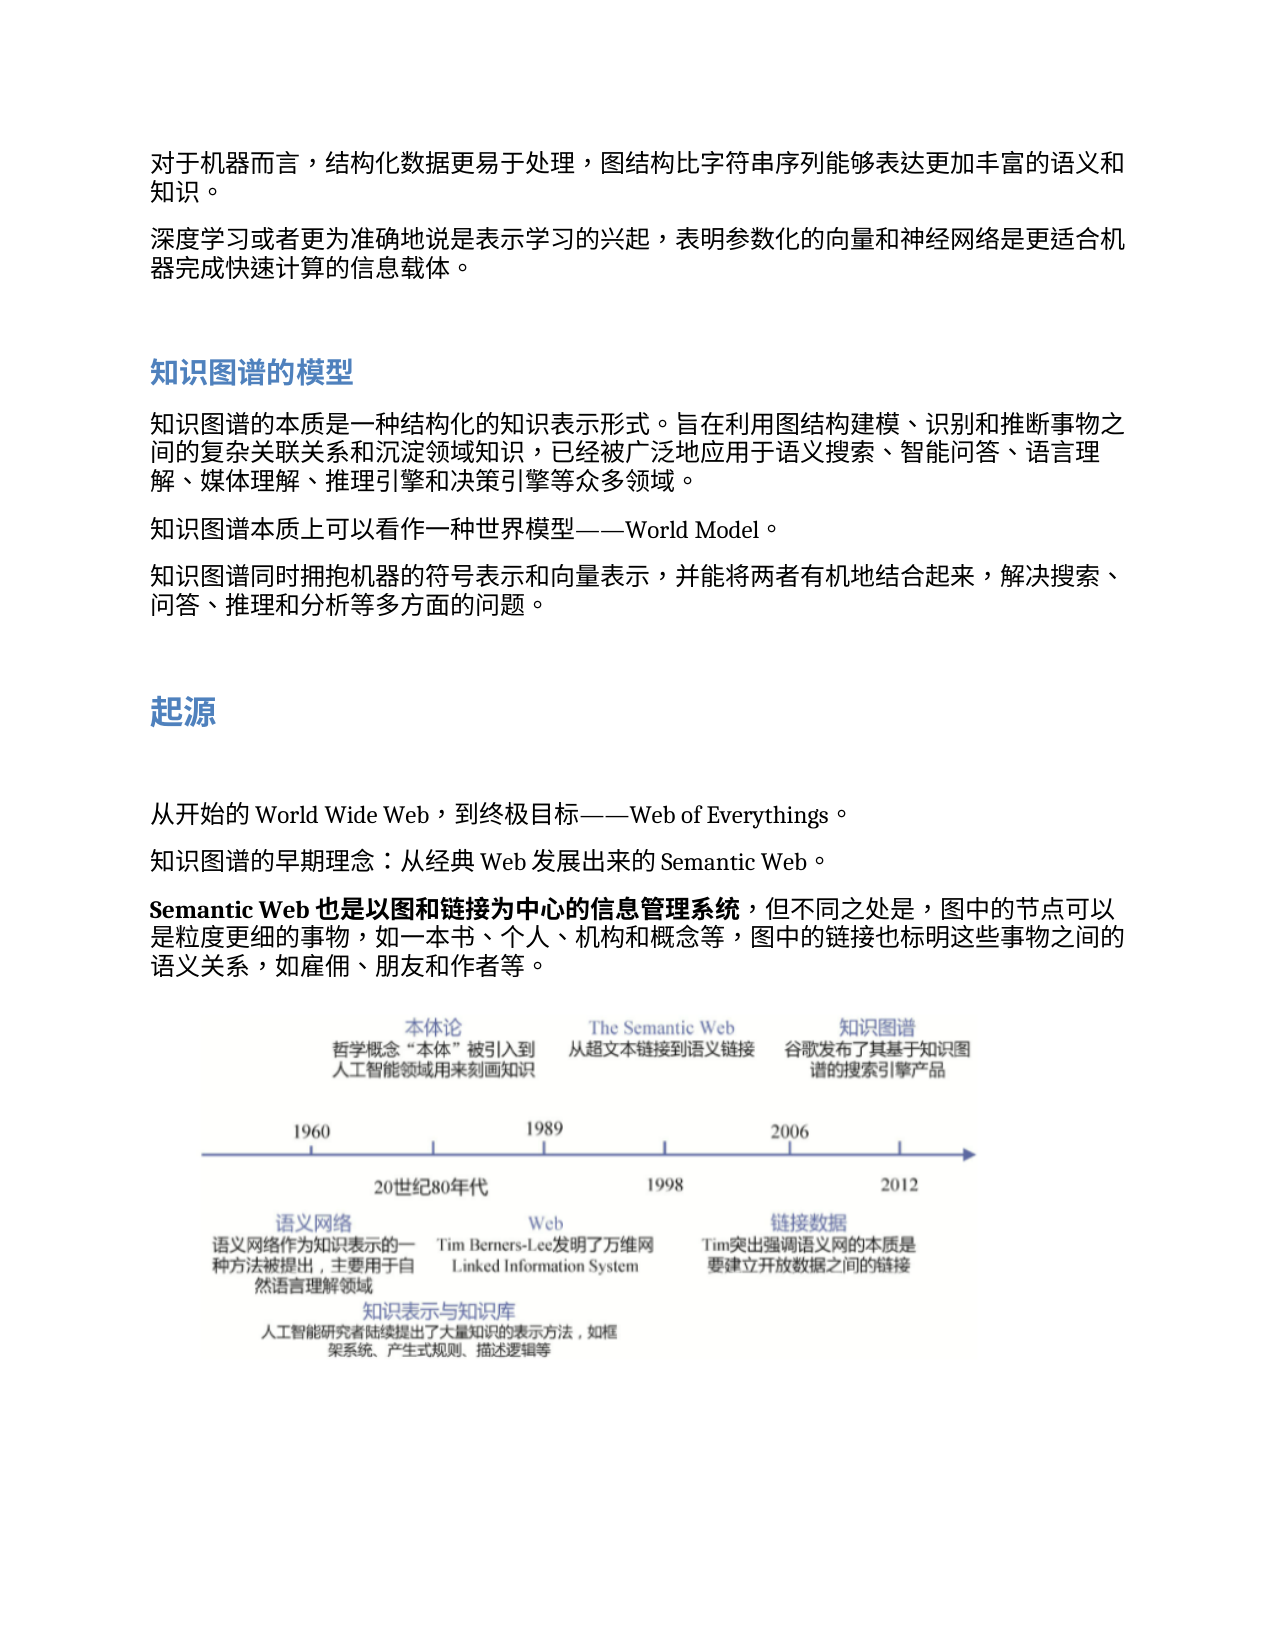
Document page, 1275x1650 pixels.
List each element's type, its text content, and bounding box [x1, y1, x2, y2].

subtitle 知识图谱的模型 [150, 352, 1125, 392]
text 从开始的World Wide Web，到终极目标——Web of Everythings。 [150, 801, 1125, 829]
subtitle 起源 [150, 689, 1125, 734]
text Semantic Web也是以图和链接为中心的信息管理系统，但不同之处是，图中的节点可以是粒度更细的事物，如一本书、个人、机构和概念等，图中的链接也标明这些事物之间的语义关系，如雇佣、朋友和作者等。 [150, 896, 1125, 982]
text 知识图谱同时拥抱机器的符号表示和向量表示，并能将两者有机地结合起来，解决搜索、问答、推理和分析等多方面的问题。 [150, 563, 1125, 621]
text 知识图谱的早期理念：从经典Web发展出来的Semantic Web。 [150, 848, 1125, 877]
text 知识图谱本质上可以看作一种世界模型——World Model。 [150, 516, 1125, 544]
text 知识图谱的本质是一种结构化的知识表示形式。旨在利用图结构建模、识别和推断事物之间的复杂关联关系和沉淀领域知识，已经被广泛地应用于语义搜索、智能问答、语言理解、媒体理解、推理引擎和决策引擎等众多领域。 [150, 411, 1125, 497]
picture [168, 1000, 1044, 1373]
text 对于机器而言，结构化数据更易于处理，图结构比字符串序列能够表达更加丰富的语义和知识。 [150, 150, 1125, 207]
text 深度学习或者更为准确地说是表示学习的兴起，表明参数化的向量和神经网络是更适合机器完成快速计算的信息载体。 [150, 226, 1125, 284]
